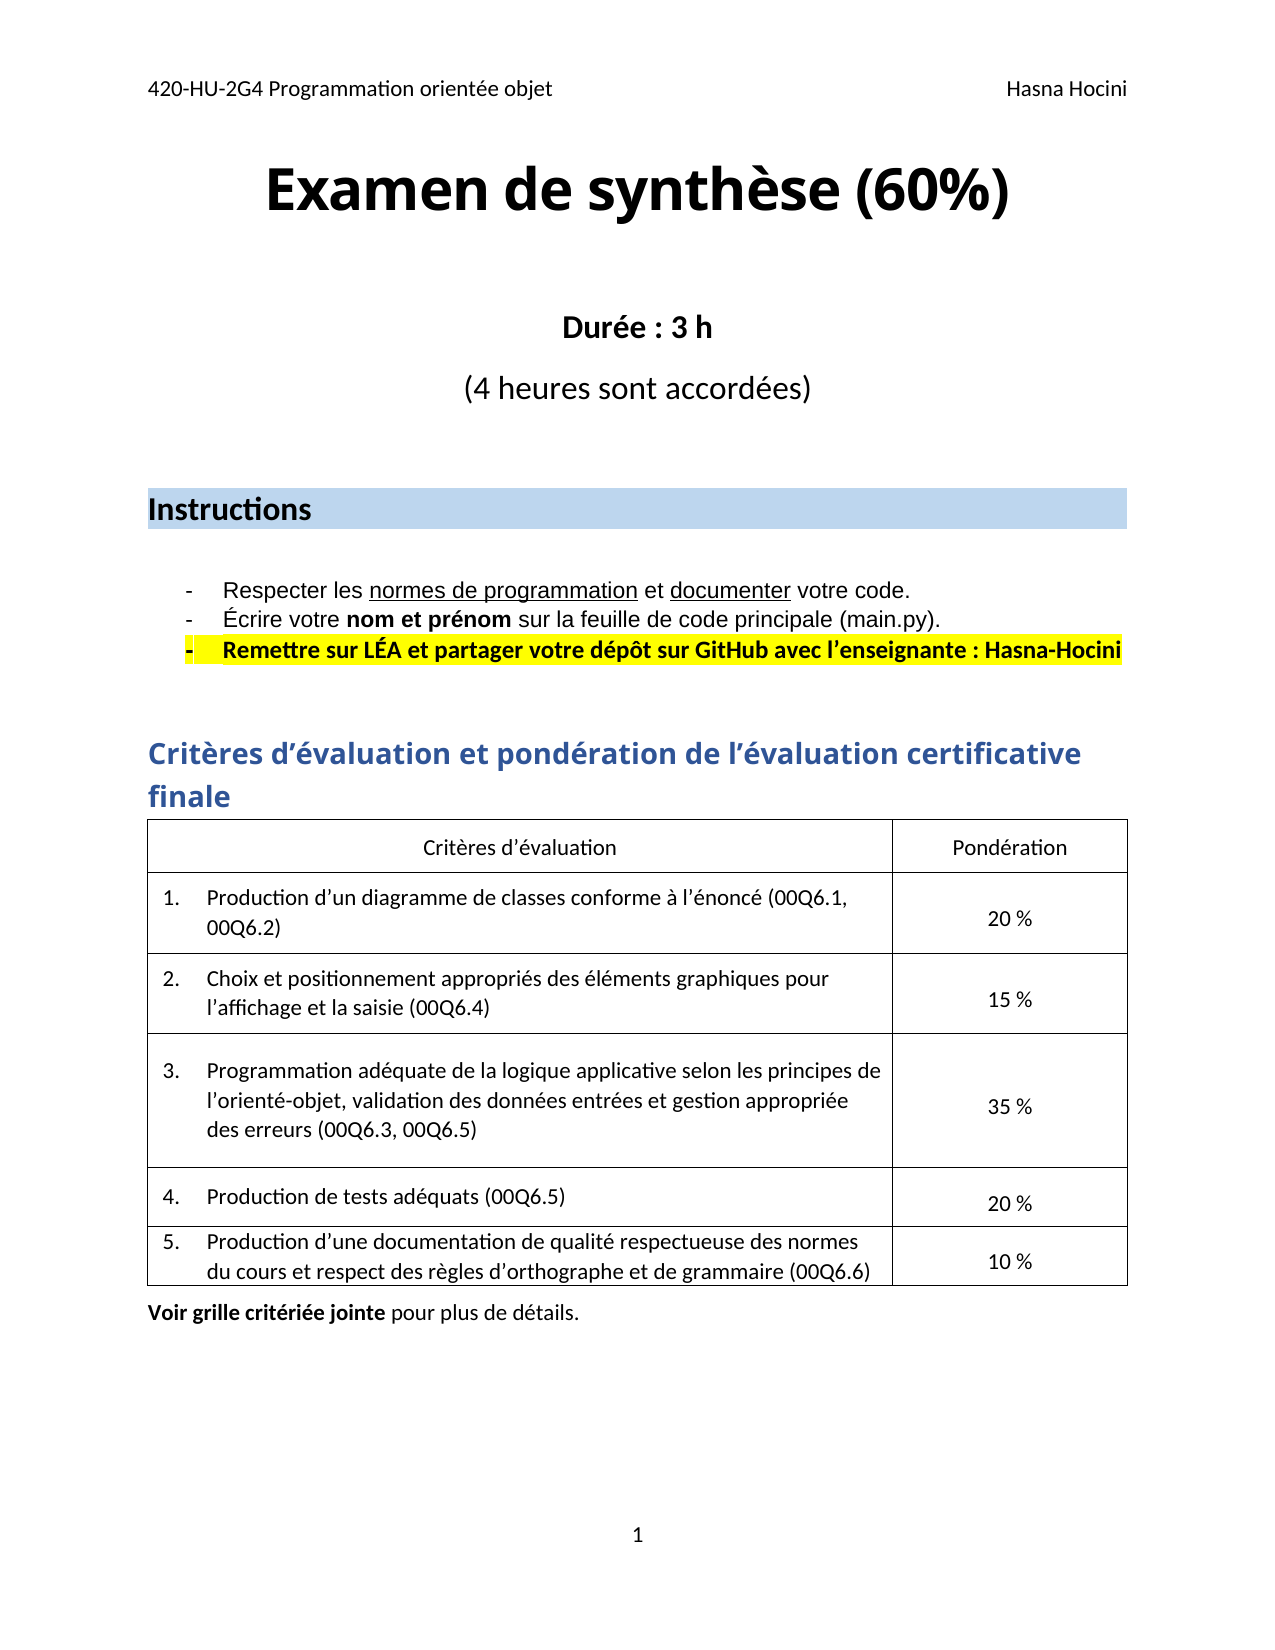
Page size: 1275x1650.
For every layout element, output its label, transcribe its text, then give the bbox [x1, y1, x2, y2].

text Instructions [148, 488, 1127, 529]
table_cell 35 % [893, 1034, 1127, 1167]
table_cell 20 % [893, 873, 1127, 952]
table_cell 20 % [893, 1168, 1127, 1226]
table_cell Production d’un diagramme de classes conforme à l’énoncé (00Q6.1, 00Q6.2) [148, 873, 892, 952]
text Durée : 3 h [148, 307, 1127, 347]
table_cell Production d’une documentation de qualité respectueuse des normes du cours et respect des règles d’orthographe et de grammaire (00Q6.6) [148, 1227, 892, 1285]
text (4 heures sont accordées) [148, 367, 1127, 408]
table_cell Production de tests adéquats (00Q6.5) [148, 1168, 892, 1226]
title Examen de synthèse (60%) [148, 148, 1127, 227]
table_header Critères d’évaluation [148, 820, 892, 872]
subtitle Critères d’évaluation et pondération de l’évaluation certificative finale [148, 733, 1127, 816]
text Voir grille critériée jointe pour plus de détails. [148, 1298, 1127, 1326]
table_cell Programmation adéquate de la logique applicative selon les principes de l’orienté-objet, validation des données entrées et gestion appropriée des erreurs (00Q6.3, 00Q6.5) [148, 1034, 892, 1167]
table_cell 15 % [893, 954, 1127, 1033]
table_cell Choix et positionnement appropriés des éléments graphiques pour l’affichage et la saisie (00Q6.4) [148, 954, 892, 1033]
list Respecter les normes de programmation et documenter votre code. [185, 577, 1127, 604]
table_cell 10 % [893, 1227, 1127, 1285]
table_header Pondération [893, 820, 1127, 872]
list Écrire votre nom et prénom sur la feuille de code principale (main.py). [185, 606, 1127, 632]
